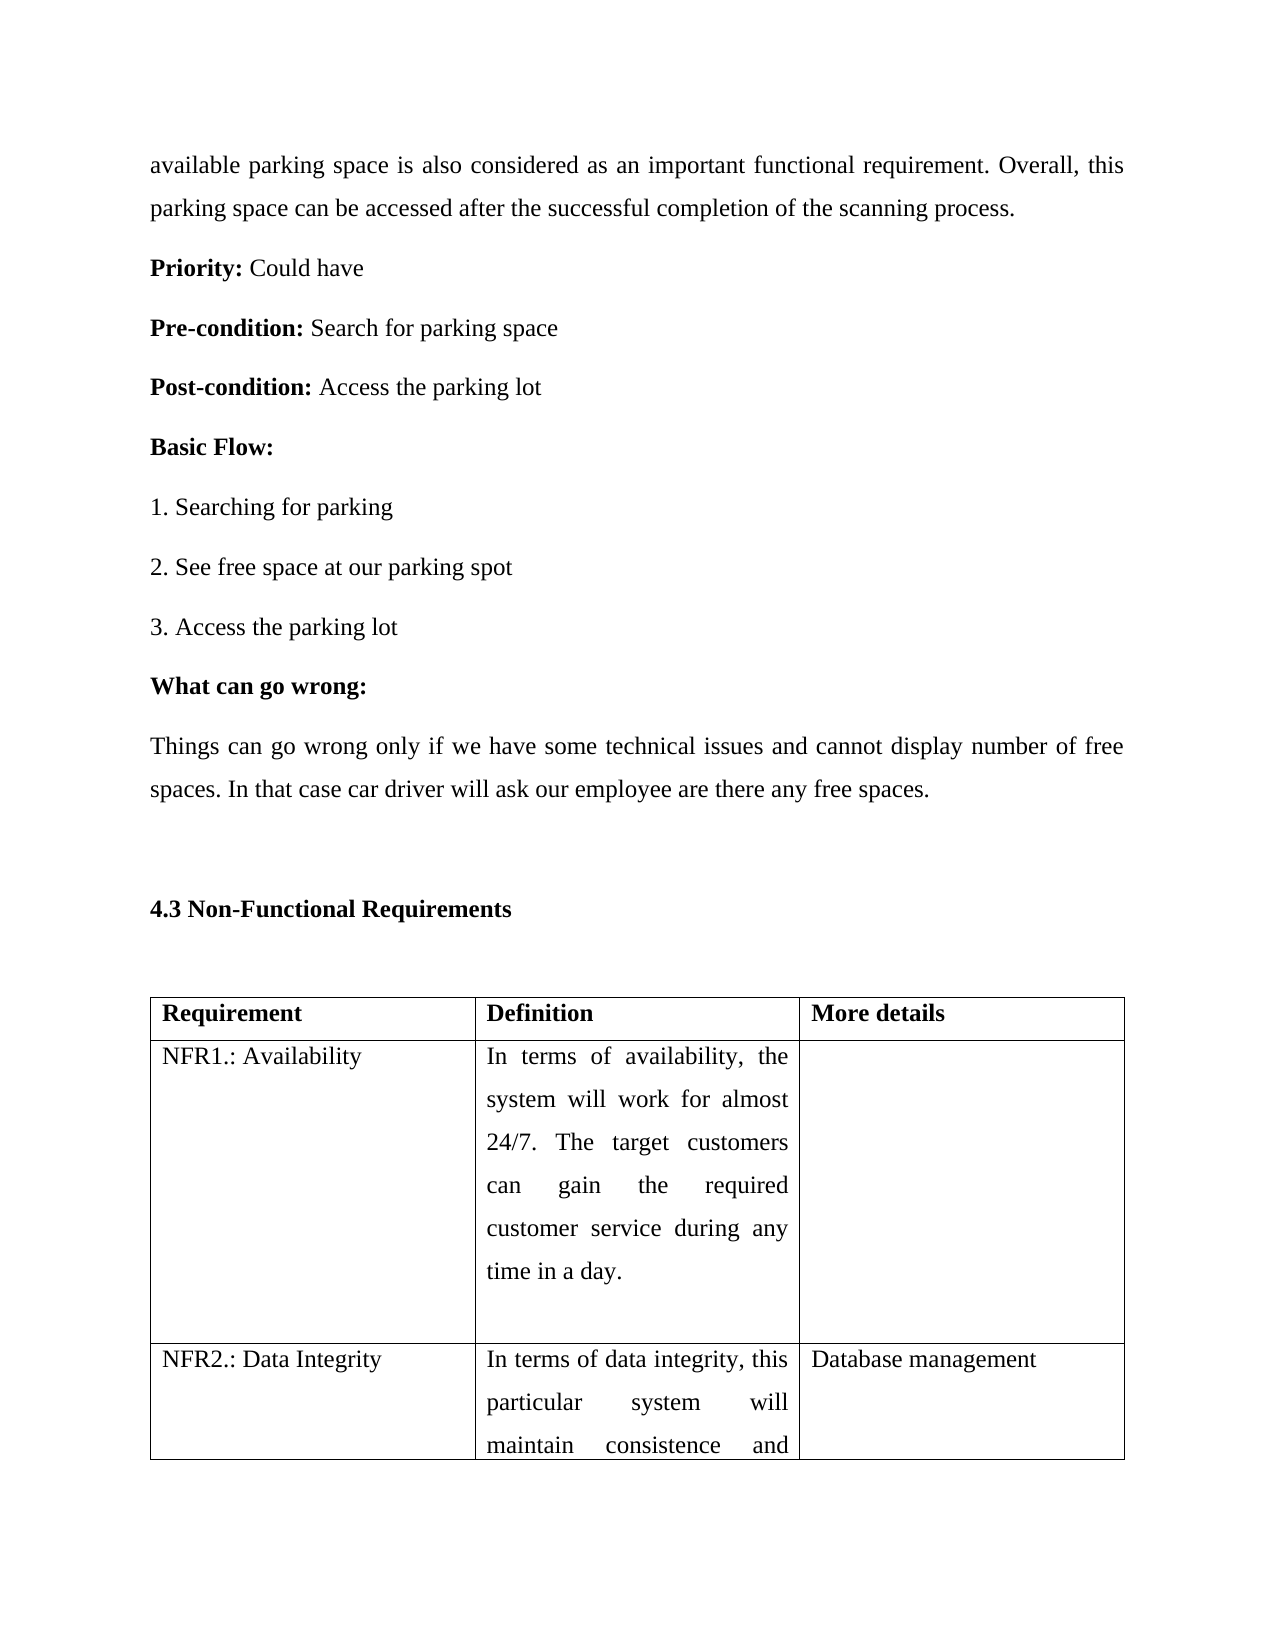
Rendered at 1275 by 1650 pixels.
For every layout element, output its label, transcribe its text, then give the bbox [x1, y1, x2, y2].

table_cell NFR1.: Availability [151, 1041, 475, 1343]
table_cell In terms of availability, the system will work for almost 24/7. The target customers can gain the required customer service during any time in a day. [476, 1041, 799, 1343]
text Priority: Could have [150, 253, 1125, 282]
table_header Requirement [151, 998, 475, 1040]
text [150, 150, 1125, 222]
text Things can go wrong only if we have some technical issues and cannot display number of free spaces. In that case car driver will ask our employee are there any free spaces. [150, 731, 1125, 803]
table_header More details [800, 998, 1124, 1040]
table_header Definition [476, 998, 799, 1040]
table_cell Database management [800, 1344, 1124, 1459]
text Basic Flow: [150, 432, 1125, 461]
text Post-condition: Access the parking lot [150, 372, 1125, 401]
text 2. See free space at our parking spot [150, 552, 1125, 581]
table_cell [800, 1041, 1124, 1343]
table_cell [151, 1344, 475, 1459]
subtitle 4.3 Non-Functional Requirements [150, 894, 1125, 923]
text What can go wrong: [150, 671, 1125, 700]
text Pre-condition: Search for parking space [150, 313, 1125, 341]
text 1. Searching for parking [150, 492, 1125, 521]
text 3. Access the parking lot [150, 612, 1125, 640]
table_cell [476, 1344, 799, 1459]
